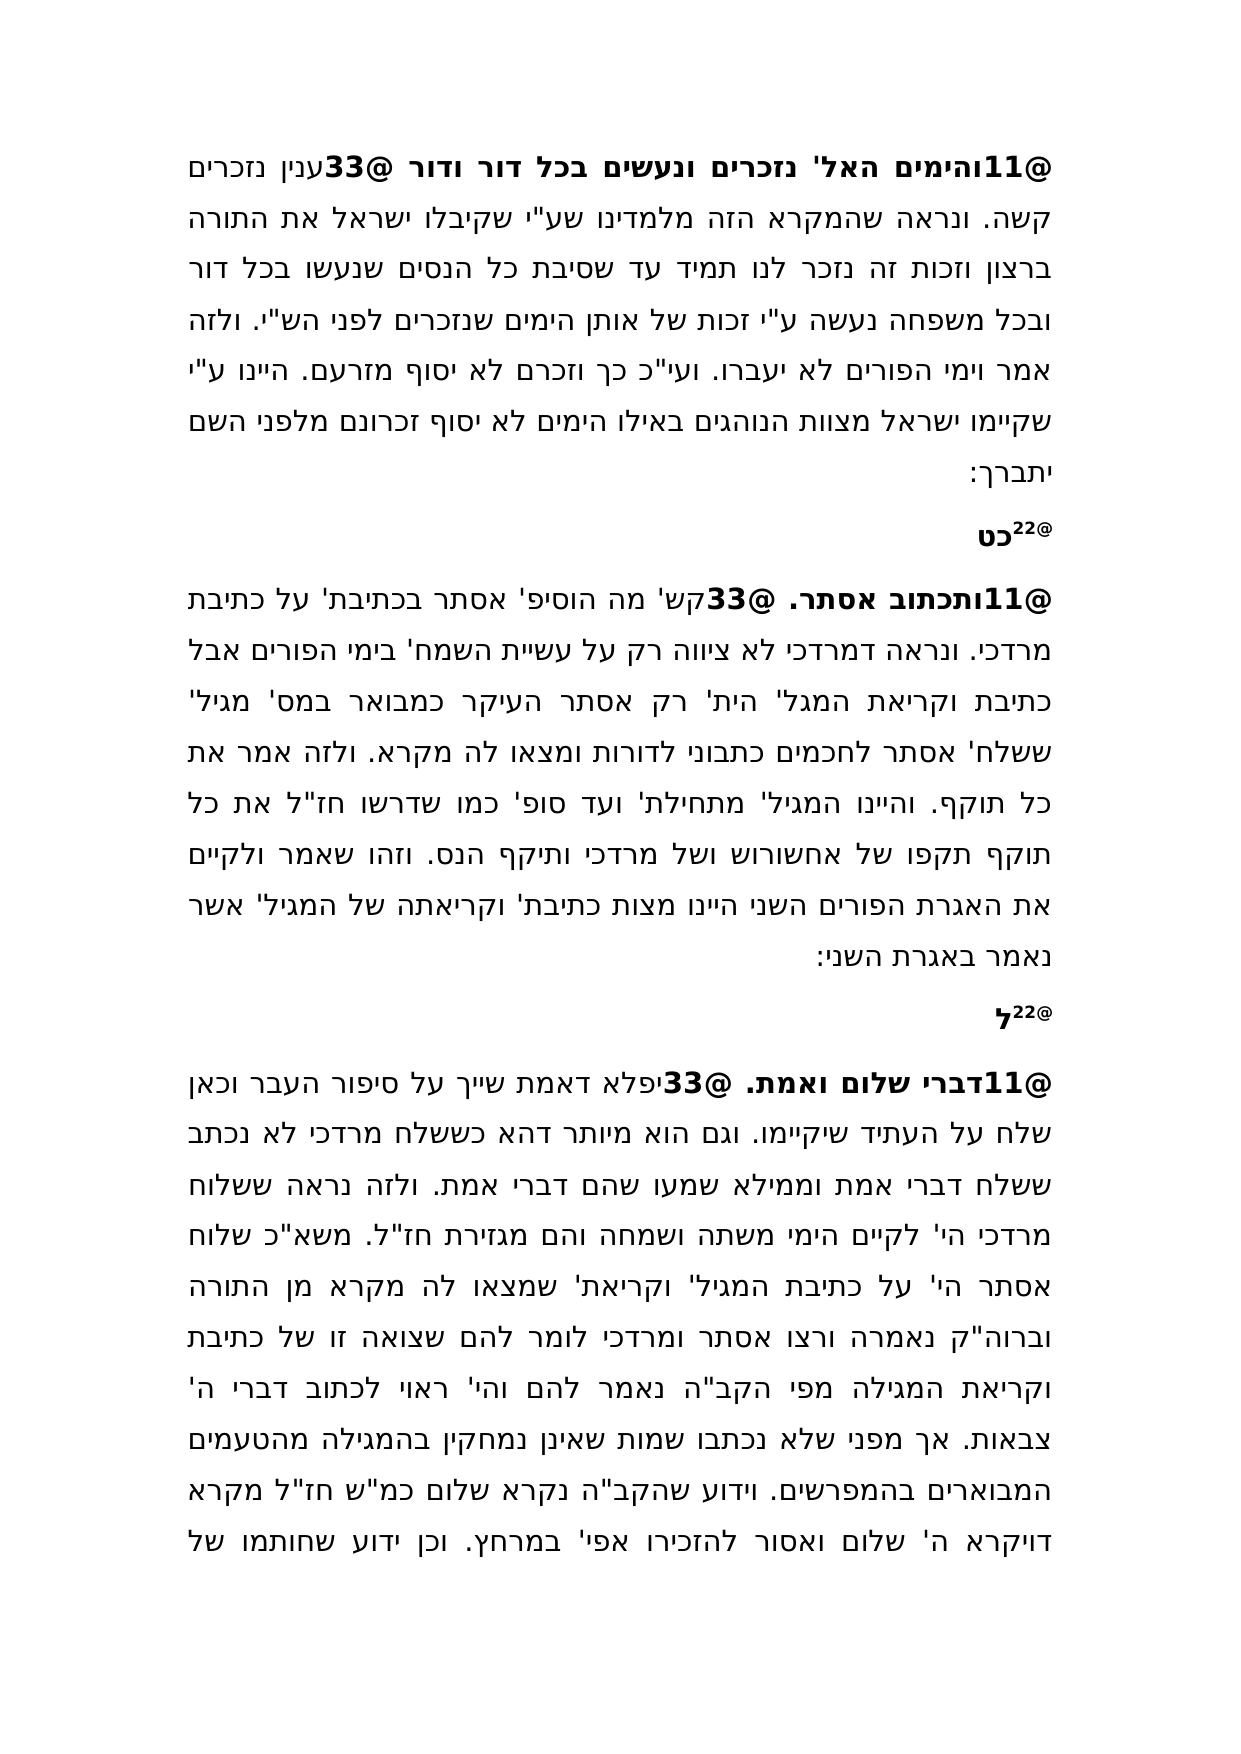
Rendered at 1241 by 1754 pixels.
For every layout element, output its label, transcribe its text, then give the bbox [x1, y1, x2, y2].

subtitle @22ל [187, 1002, 1053, 1036]
text @11והימים האל' נזכרים ונעשים בכל דור ודור @33ענין נזכרים קשה. ונראה שהמקרא הזה מלמדינו שע"י שקיבלו ישראל את התורה ברצון וזכות זה נזכר לנו תמיד עד שסיבת כל הנסים שנעשו בכל דור ובכל משפחה נעשה ע"י זכות של אותן הימים שנזכרים לפני הש"י. ולזה אמר וימי הפורים לא יעברו. ועי"כ כך וזכרם לא יסוף מזרעם. היינו ע"י שקיימו ישראל מצוות הנוהגים באילו הימים לא יסוף זכרונם מלפני השם יתברך: [187, 150, 1053, 489]
subtitle @22כט [187, 519, 1053, 553]
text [187, 1066, 1053, 1558]
text @11ותכתוב אסתר. @33קש' מה הוסיפ' אסתר בכתיבת' על כתיבת מרדכי. ונראה דמרדכי לא ציווה רק על עשיית השמח' בימי הפורים אבל כתיבת וקריאת המגל' הית' רק אסתר העיקר כמבואר במס' מגיל' ששלח' אסתר לחכמים כתבוני לדורות ומצאו לה מקרא. ולזה אמר את כל תוקף. והיינו המגיל' מתחילת' ועד סופ' כמו שדרשו חז"ל את כל תוקף תקפו של אחשורוש ושל מרדכי ותיקף הנס. וזהו שאמר ולקיים את האגרת הפורים השני היינו מצות כתיבת' וקריאתה של המגיל' אשר נאמר באגרת השני: [187, 582, 1053, 973]
